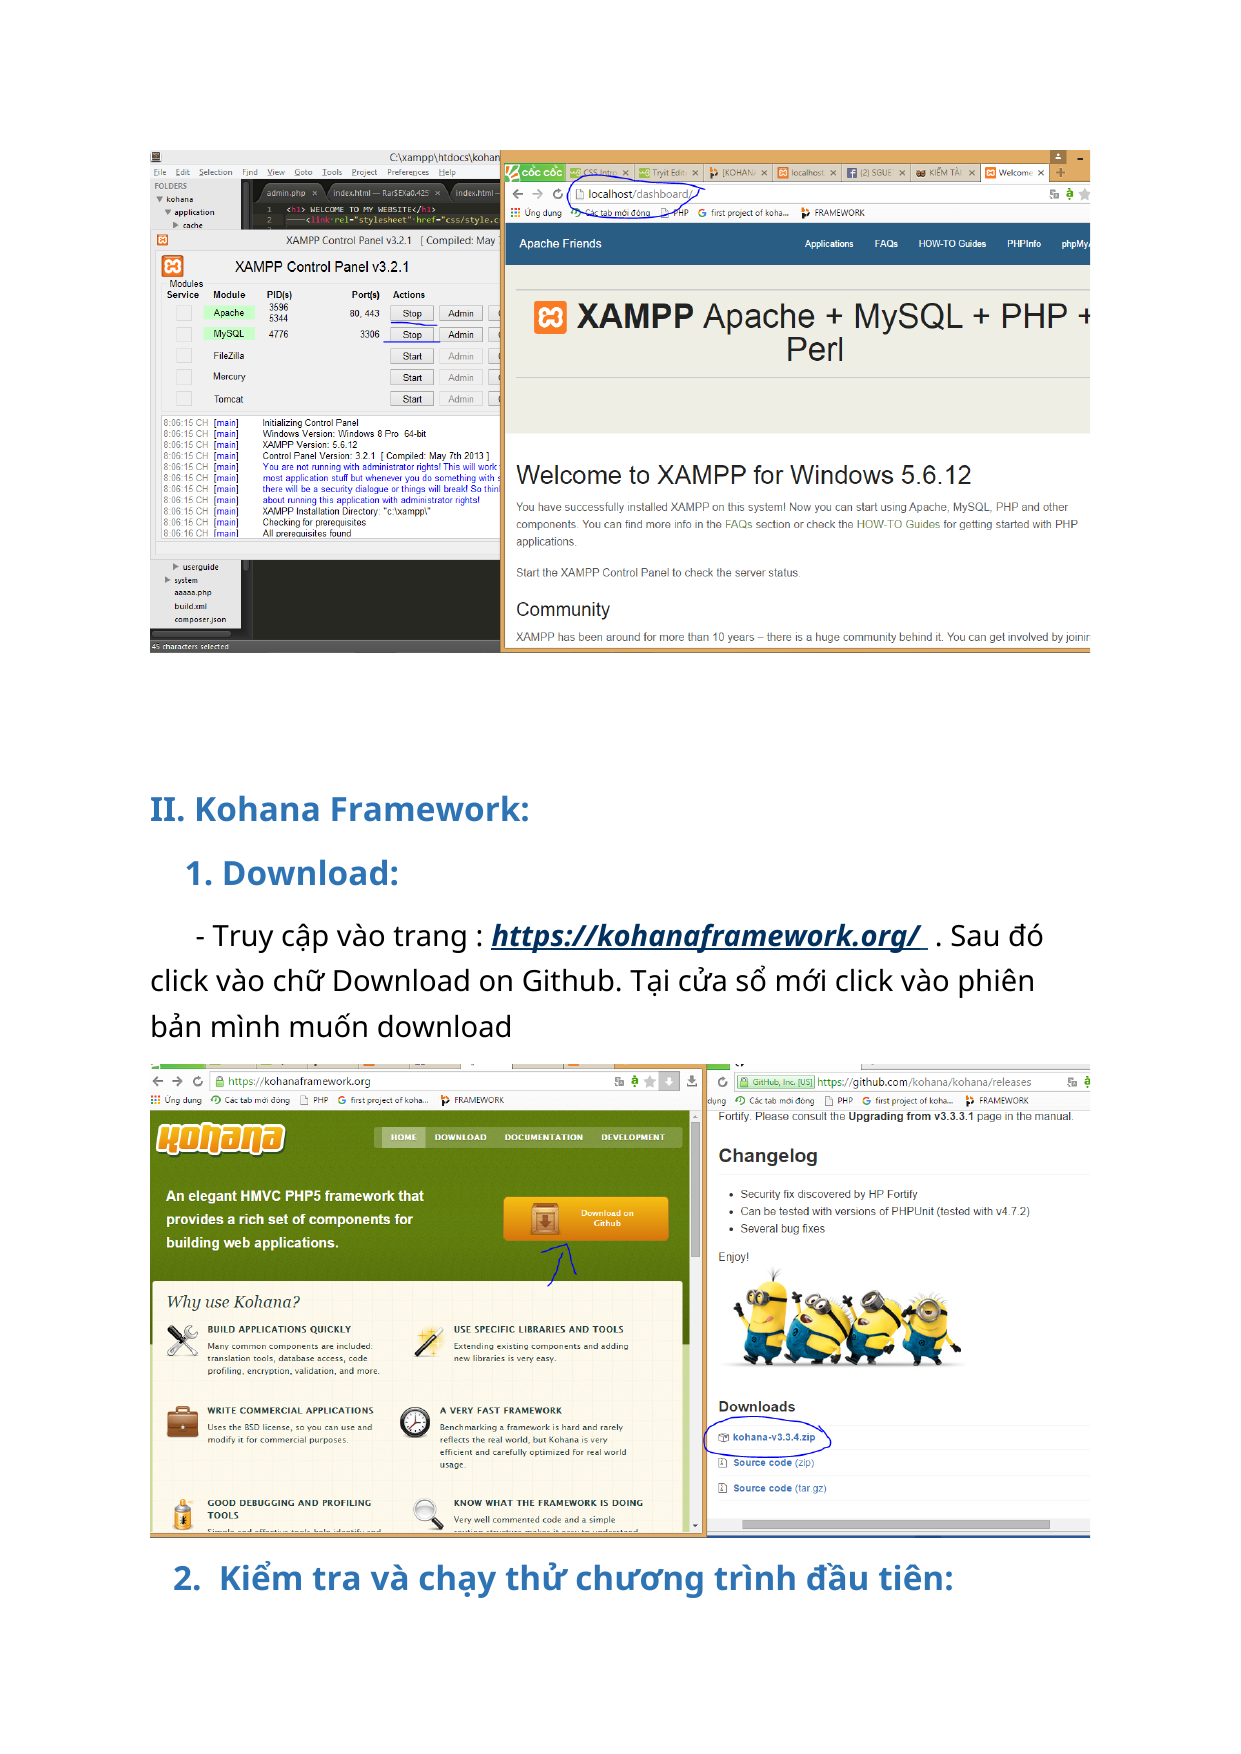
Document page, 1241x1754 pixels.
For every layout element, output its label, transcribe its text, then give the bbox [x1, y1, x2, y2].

text - Truy cập vào trang : https://kohanaframework.org/ . Sau đó click vào chữ Download on Github. Tại cửa sổ mới click vào phiên bản mình muốn download [150, 915, 1090, 1046]
text 1. Download: [150, 850, 1090, 896]
picture [150, 150, 1091, 653]
text 2. Kiểm tra và chạy thử chương trình đầu tiên: [150, 1555, 1090, 1600]
picture [150, 1064, 1091, 1538]
text II. Kohana Framework: [150, 785, 1090, 831]
